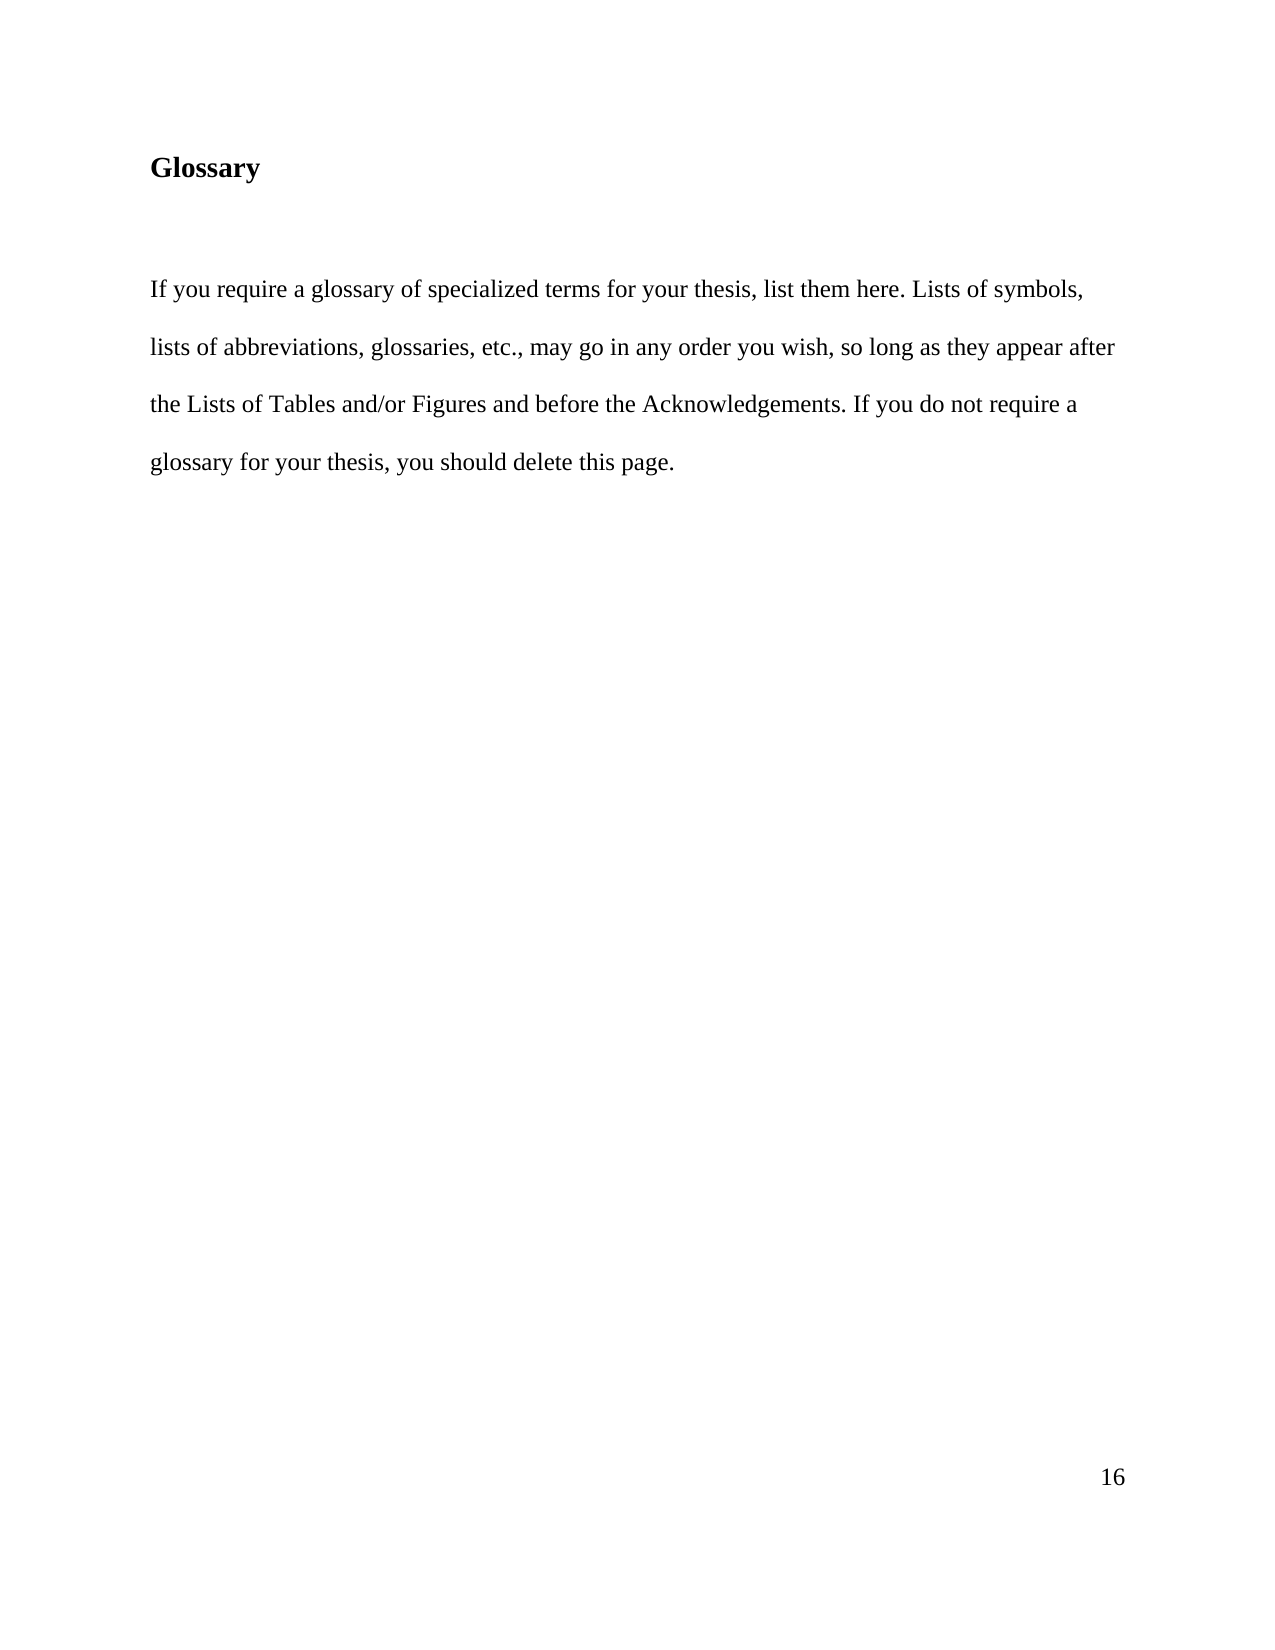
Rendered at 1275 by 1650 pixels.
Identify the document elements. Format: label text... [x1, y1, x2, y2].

text If you require a glossary of specialized terms for your thesis, list them here. Lists of symbols, lists of abbreviations, glossaries, etc., may go in any order you wish, so long as they appear after the Lists of Tables and/or Figures and before the Acknowledgements. If you do not require a glossary for your thesis, you should delete this page. [150, 274, 1125, 476]
subtitle Glossary [150, 150, 1125, 183]
